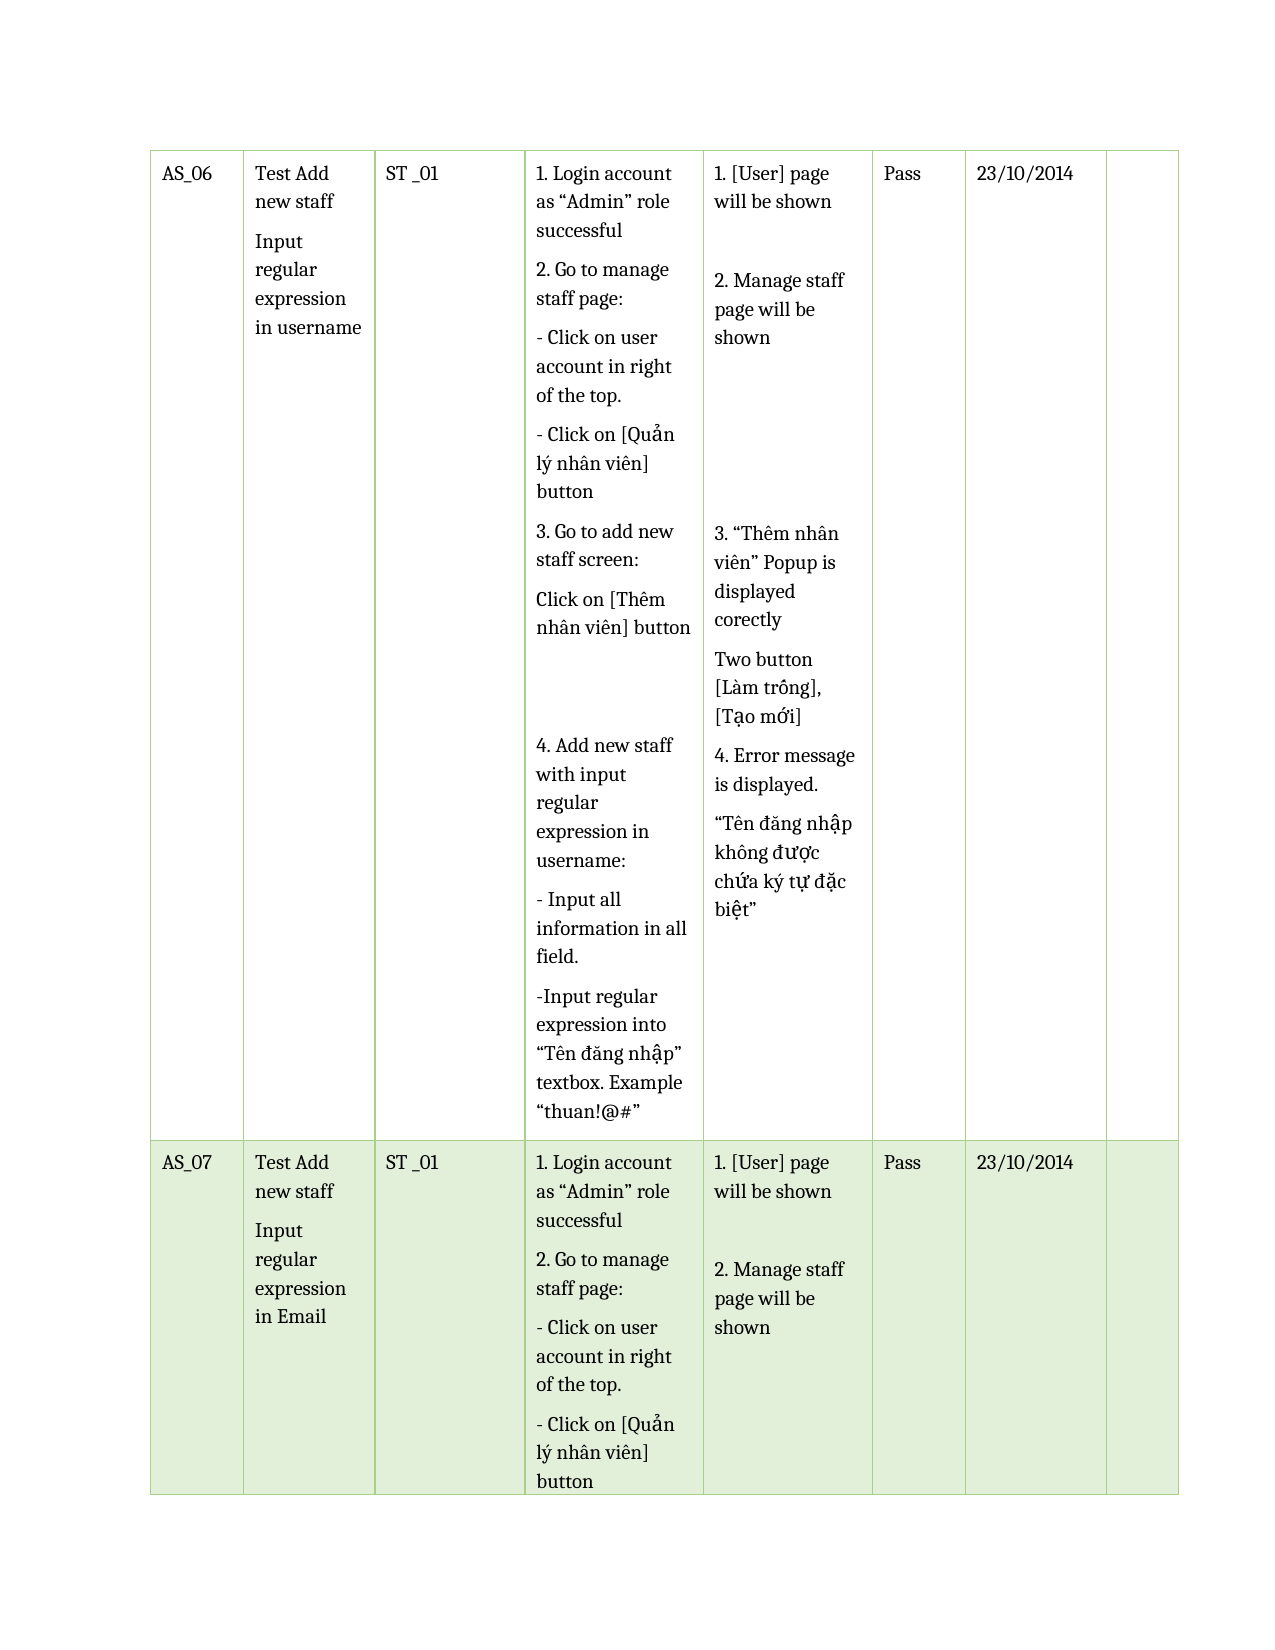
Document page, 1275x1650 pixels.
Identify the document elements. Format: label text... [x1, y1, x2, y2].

table_cell 23/10/2014 [966, 151, 1106, 1139]
table_cell Pass [873, 1141, 965, 1494]
table_cell ST _01 [376, 151, 524, 1139]
table_cell [1107, 151, 1178, 1139]
table_cell [1107, 1141, 1178, 1494]
table_cell 1. [User] page will be shown 2. Manage staff page will be shown 3. “Thêm nhân viên” Popup is displayed corectly Two button [Làm trống], [Tạo mới] 4. Error message is displayed. “Tên đăng nhập không được chứa ký tự đặc biệt” [704, 151, 872, 1139]
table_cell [704, 1141, 872, 1494]
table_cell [526, 1141, 703, 1494]
table_cell AS_07 [151, 1141, 243, 1494]
table_cell ST _01 [376, 1141, 524, 1494]
table_cell AS_06 [151, 151, 243, 1139]
table_cell 23/10/2014 [966, 1141, 1106, 1494]
table_cell Pass [873, 151, 965, 1139]
table_cell 1. Login account as “Admin” role successful 2. Go to manage staff page: - Click on user account in right of the top. - Click on [Quản lý nhân viên] button 3. Go to add new staff screen: Click on [Thêm nhân viên] button 4. Add new staff with input regular expression in username: - Input all information in all field. -Input regular expression into “Tên đăng nhập” textbox. Example “thuan!@#” [526, 151, 703, 1139]
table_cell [244, 1141, 374, 1494]
table_cell Test Add new staff Input regular expression in username [244, 151, 374, 1139]
